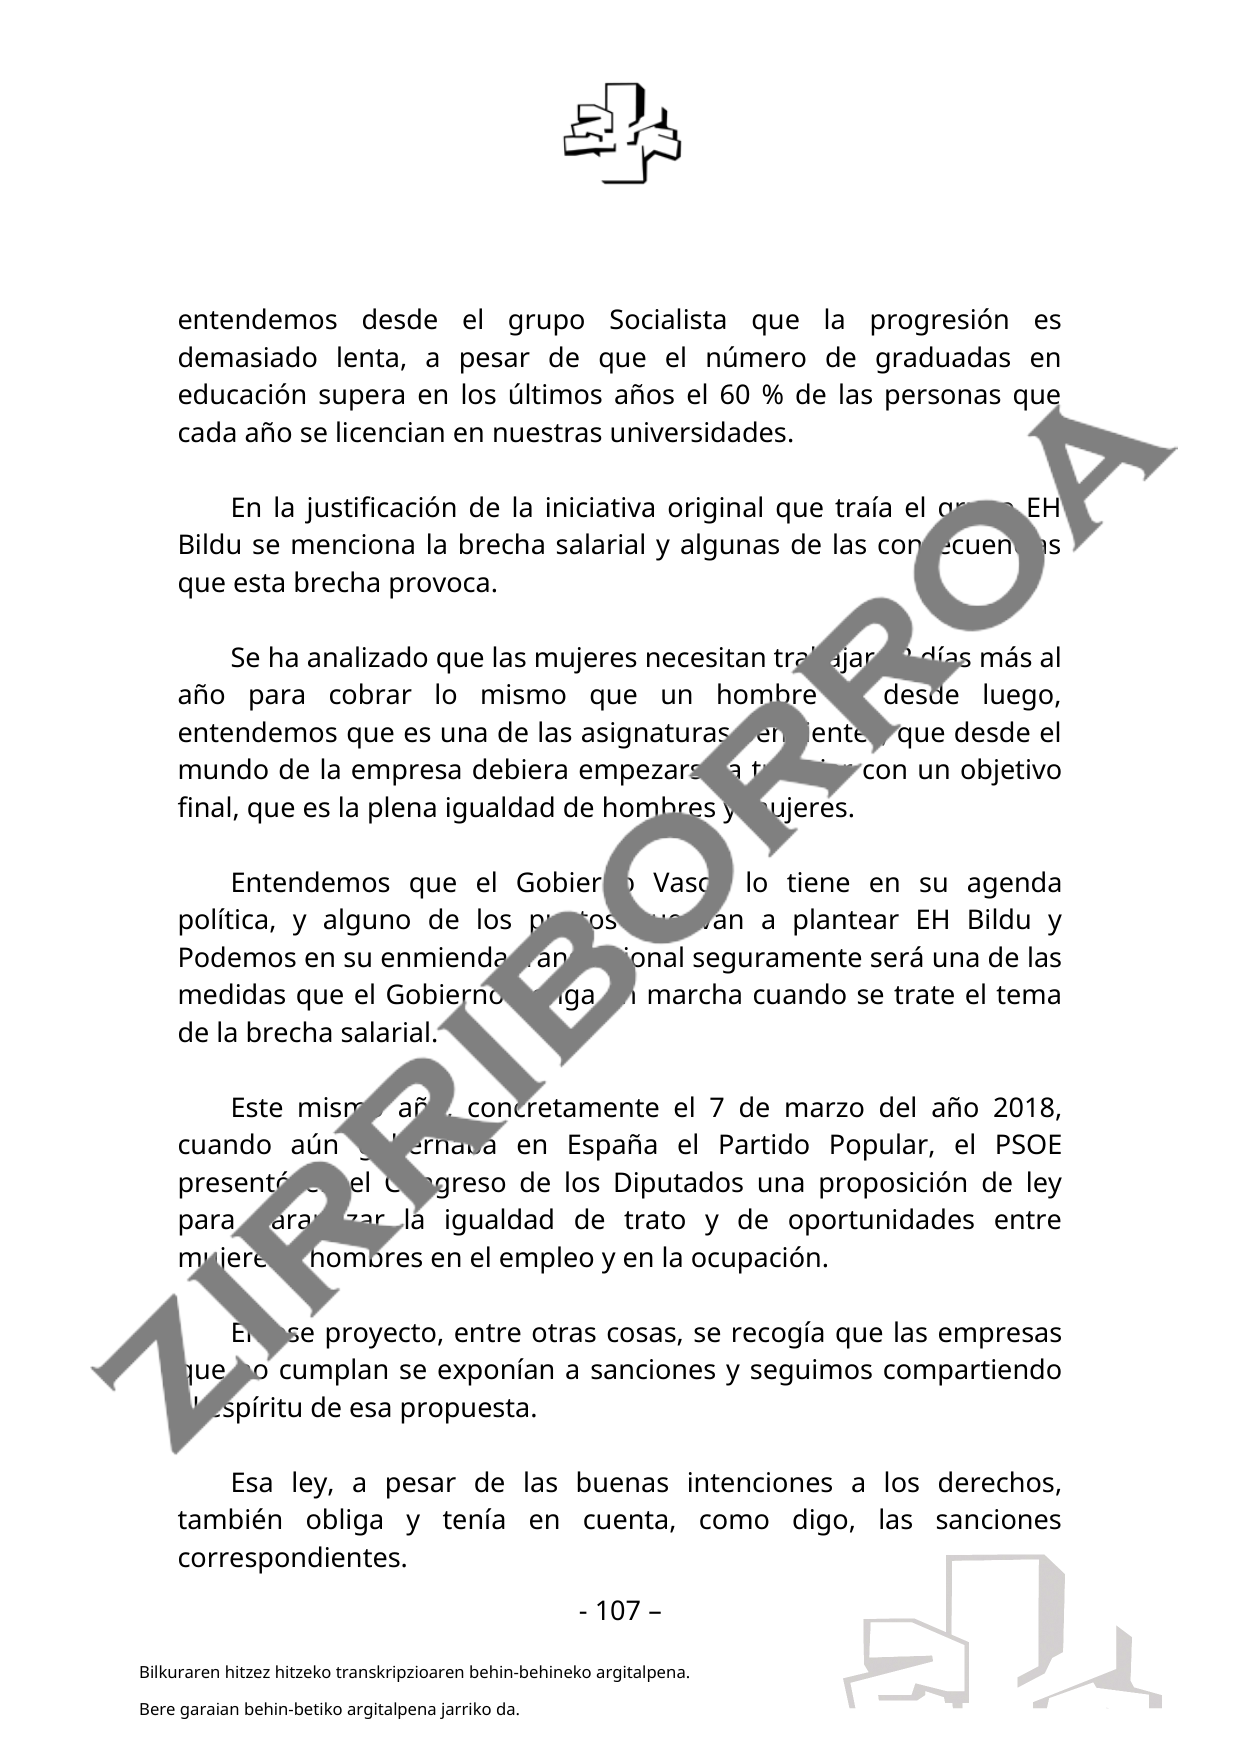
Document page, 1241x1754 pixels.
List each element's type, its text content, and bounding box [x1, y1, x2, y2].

text En la justificación de la iniciativa original que traía el grupo EH Bildu se menciona la brecha salarial y algunas de las consecuencias que esta brecha provoca. [177, 487, 1063, 600]
text Entendemos que el Gobierno Vasco lo tiene en su agenda política, y alguno de los puntos que van a plantear EH Bildu y Podemos en su enmienda transaccional seguramente será una de las medidas que el Gobierno ponga en marcha cuando se trate el tema de la brecha salarial. [177, 862, 1063, 1050]
text Se ha analizado que las mujeres necesitan trabajar 52 días más al año para cobrar lo mismo que un hombre y, desde luego, entendemos que es una de las asignaturas pendientes, que desde el mundo de la empresa debiera empezarse a trabajar con un objetivo final, que es la plena igualdad de hombres y mujeres. [177, 637, 1063, 825]
picture [797, 1491, 1169, 1710]
picture [555, 75, 690, 193]
text Esa ley, a pesar de las buenas intenciones a los derechos, también obliga y tenía en cuenta, como digo, las sanciones correspondientes. [177, 1462, 1063, 1575]
text En ese proyecto, entre otras cosas, se recogía que las empresas que no cumplan se exponían a sanciones y seguimos compartiendo el espíritu de esa propuesta. [182, 1312, 1063, 1425]
text Este mismo año, concretamente el 7 de marzo del año 2018, cuando aún gobernaba en España el Partido Popular, el PSOE presentó en el Congreso de los Diputados una proposición de ley para garantizar la igualdad de trato y de oportunidades entre mujeres y hombres en el empleo y en la ocupación. [177, 1087, 1063, 1275]
